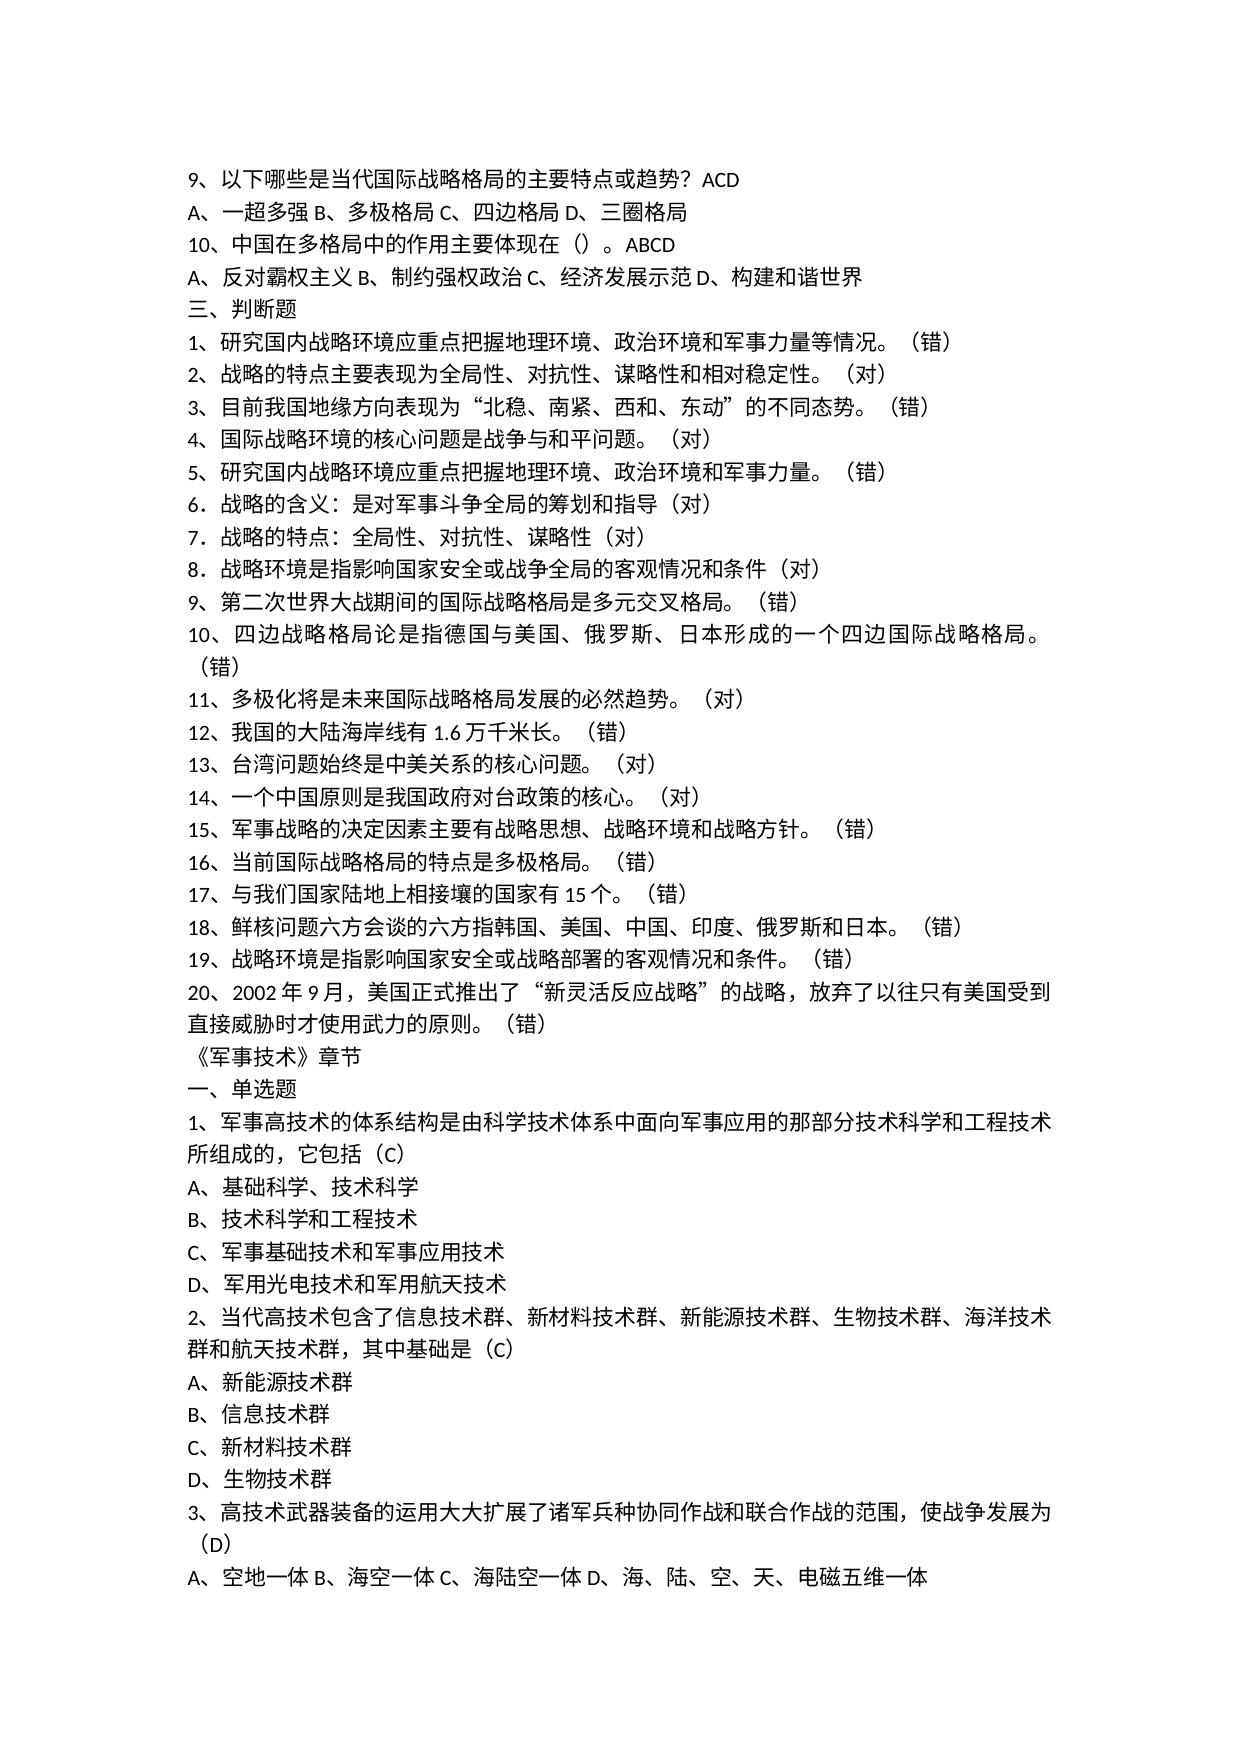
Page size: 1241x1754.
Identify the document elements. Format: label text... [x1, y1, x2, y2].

text 一、单选题 [187, 1072, 1053, 1104]
text 2、战略的特点主要表现为全局性、对抗性、谋略性和相对稳定性。（对） [187, 357, 1053, 389]
text 20、2002年9月，美国正式推出了“新灵活反应战略”的战略，放弃了以往只有美国受到直接威胁时才使用武力的原则。（错） [187, 974, 1053, 1039]
text B、信息技术群 [187, 1397, 1053, 1429]
text 3、高技术武器装备的运用大大扩展了诸军兵种协同作战和联合作战的范围，使战争发展为（D） [187, 1494, 1053, 1559]
text 2、当代高技术包含了信息技术群、新材料技术群、新能源技术群、生物技术群、海洋技术群和航天技术群，其中基础是（C） [187, 1299, 1053, 1364]
text D、军用光电技术和军用航天技术 [187, 1267, 1053, 1299]
text A、反对霸权主义B、制约强权政治C、经济发展示范D、构建和谐世界 [187, 259, 1053, 292]
text 7．战略的特点：全局性、对抗性、谋略性（对） [187, 519, 1053, 552]
text 5、研究国内战略环境应重点把握地理环境、政治环境和军事力量。（错） [187, 454, 1053, 487]
text 16、当前国际战略格局的特点是多极格局。（错） [187, 844, 1053, 877]
text A、基础科学、技术科学 [187, 1169, 1053, 1202]
text 12、我国的大陆海岸线有1.6万千米长。（错） [187, 714, 1053, 747]
text C、新材料技术群 [187, 1429, 1053, 1462]
text 6．战略的含义：是对军事斗争全局的筹划和指导（对） [187, 487, 1053, 519]
text 3、目前我国地缘方向表现为“北稳、南紧、西和、东动”的不同态势。（错） [187, 389, 1053, 422]
text 15、军事战略的决定因素主要有战略思想、战略环境和战略方针。（错） [187, 812, 1053, 844]
text 8．战略环境是指影响国家安全或战争全局的客观情况和条件（对） [187, 552, 1053, 584]
text 1、军事高技术的体系结构是由科学技术体系中面向军事应用的那部分技术科学和工程技术所组成的，它包括（C） [187, 1104, 1053, 1169]
text 11、多极化将是未来国际战略格局发展的必然趋势。（对） [187, 682, 1053, 714]
text A、空地一体B、海空一体C、海陆空一体D、海、陆、空、天、电磁五维一体 [187, 1559, 1053, 1592]
text A、一超多强B、多极格局C、四边格局D、三圈格局 [187, 194, 1053, 227]
text B、技术科学和工程技术 [187, 1202, 1053, 1234]
text 14、一个中国原则是我国政府对台政策的核心。（对） [187, 779, 1053, 812]
text 17、与我们国家陆地上相接壤的国家有15个。（错） [187, 877, 1053, 909]
text 13、台湾问题始终是中美关系的核心问题。（对） [187, 747, 1053, 779]
text 10、中国在多格局中的作用主要体现在（）。ABCD [187, 227, 1053, 259]
text 三、判断题 [187, 292, 1053, 324]
text 19、战略环境是指影响国家安全或战略部署的客观情况和条件。（错） [187, 942, 1053, 974]
text 4、国际战略环境的核心问题是战争与和平问题。（对） [187, 422, 1053, 454]
text 9、以下哪些是当代国际战略格局的主要特点或趋势？ACD [187, 162, 1053, 194]
text 10、四边战略格局论是指德国与美国、俄罗斯、日本形成的一个四边国际战略格局。（错） [187, 617, 1053, 682]
text 9、第二次世界大战期间的国际战略格局是多元交叉格局。（错） [187, 584, 1053, 617]
text 1、研究国内战略环境应重点把握地理环境、政治环境和军事力量等情况。（错） [187, 324, 1053, 357]
text A、新能源技术群 [187, 1364, 1053, 1397]
text C、军事基础技术和军事应用技术 [187, 1234, 1053, 1267]
text D、生物技术群 [187, 1462, 1053, 1494]
text 18、鲜核问题六方会谈的六方指韩国、美国、中国、印度、俄罗斯和日本。（错） [187, 909, 1053, 942]
text 《军事技术》章节 [187, 1039, 1053, 1072]
